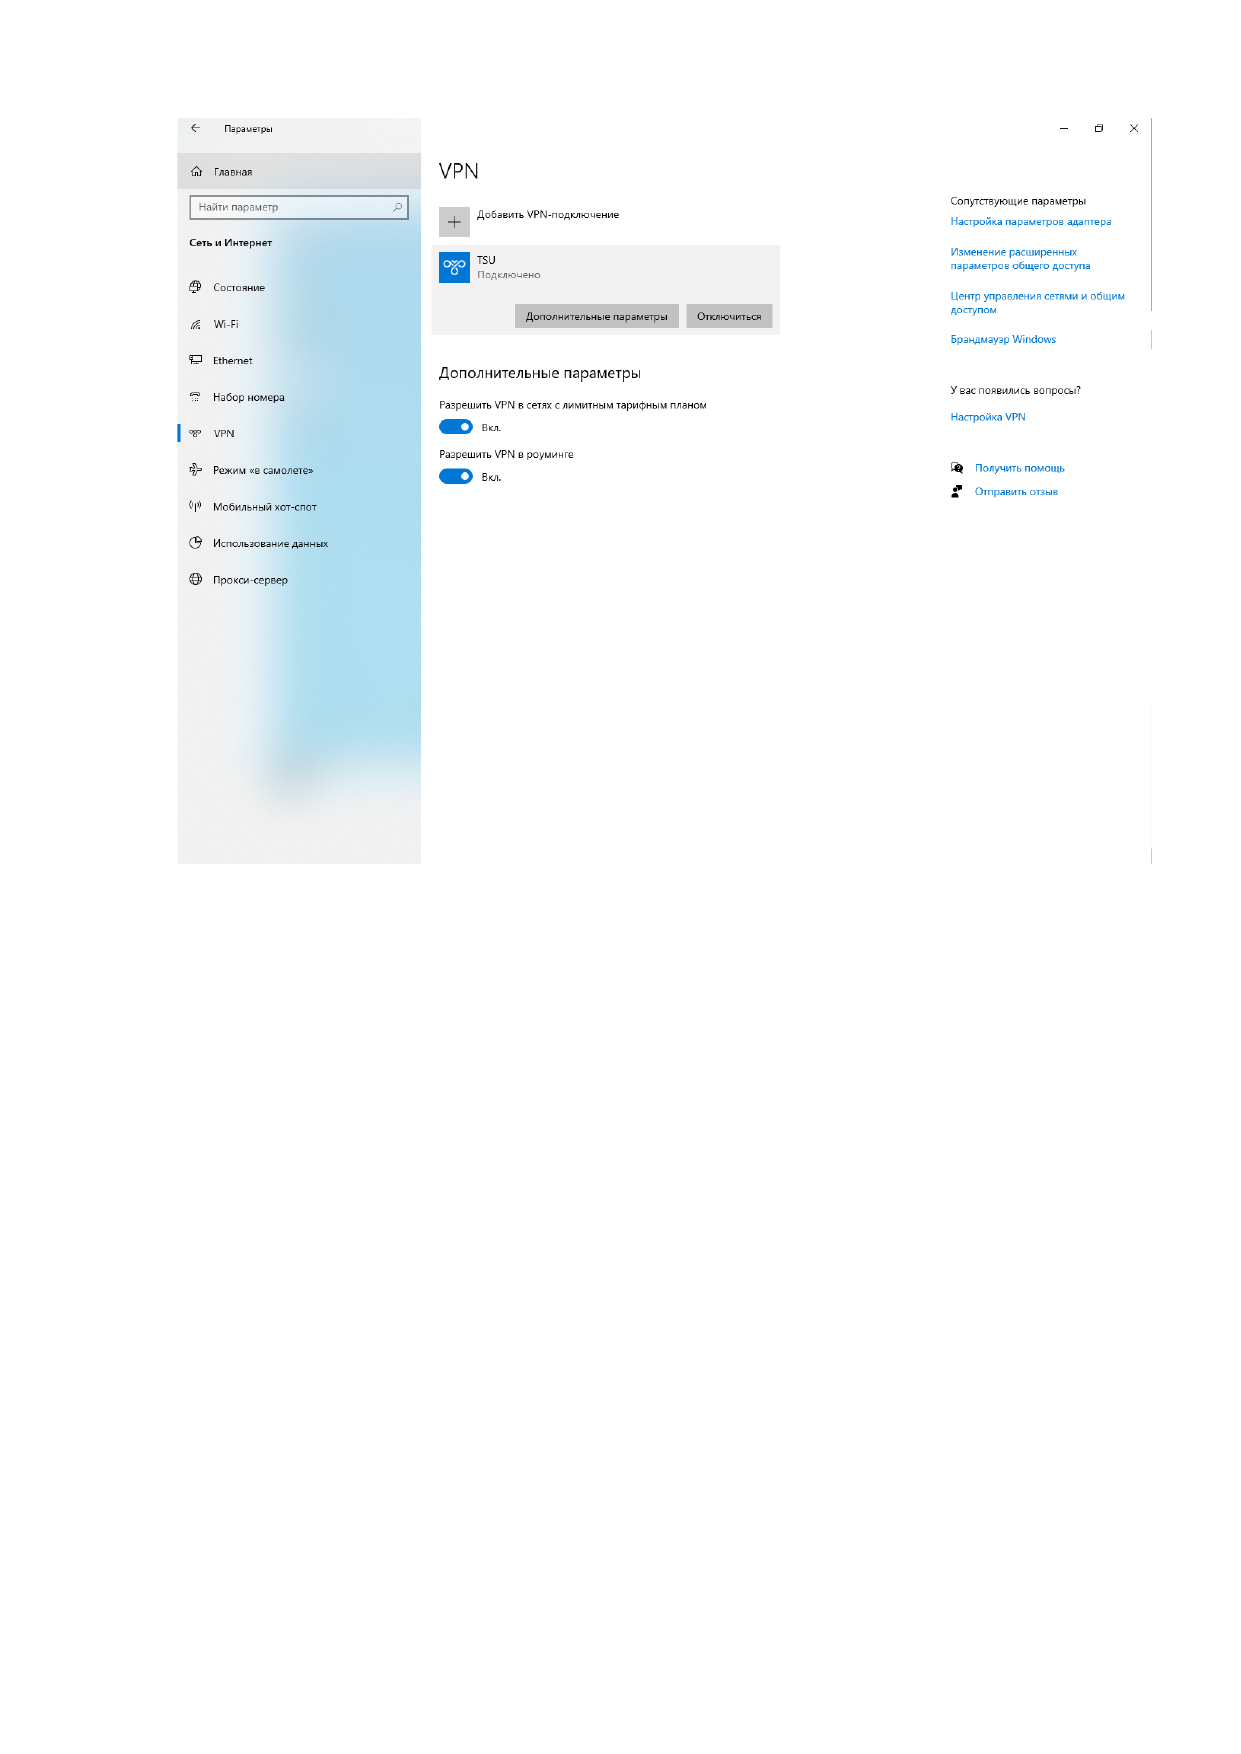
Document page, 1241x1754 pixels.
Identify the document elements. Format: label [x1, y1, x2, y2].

picture [177, 118, 1152, 864]
